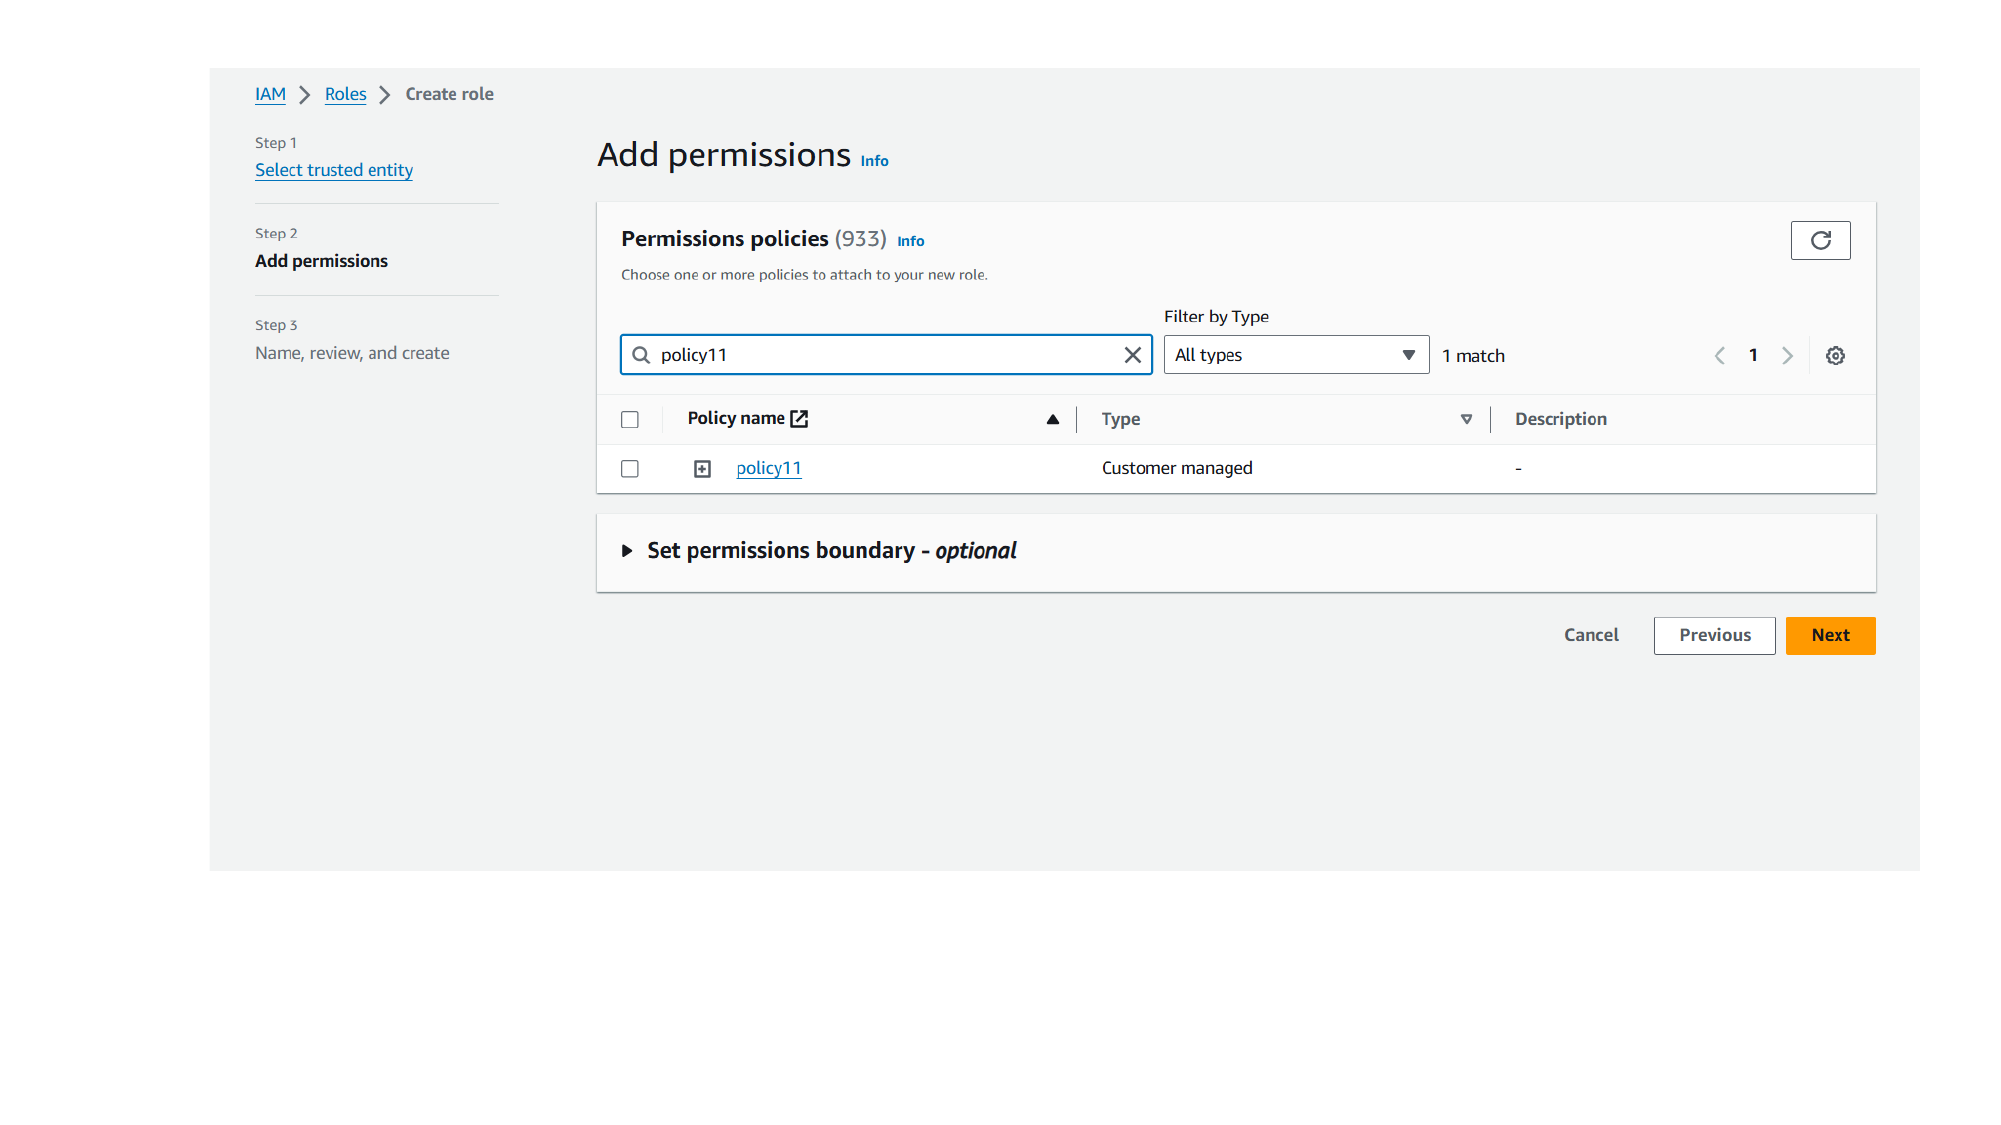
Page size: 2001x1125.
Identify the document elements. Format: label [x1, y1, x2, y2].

picture [209, 68, 1920, 871]
